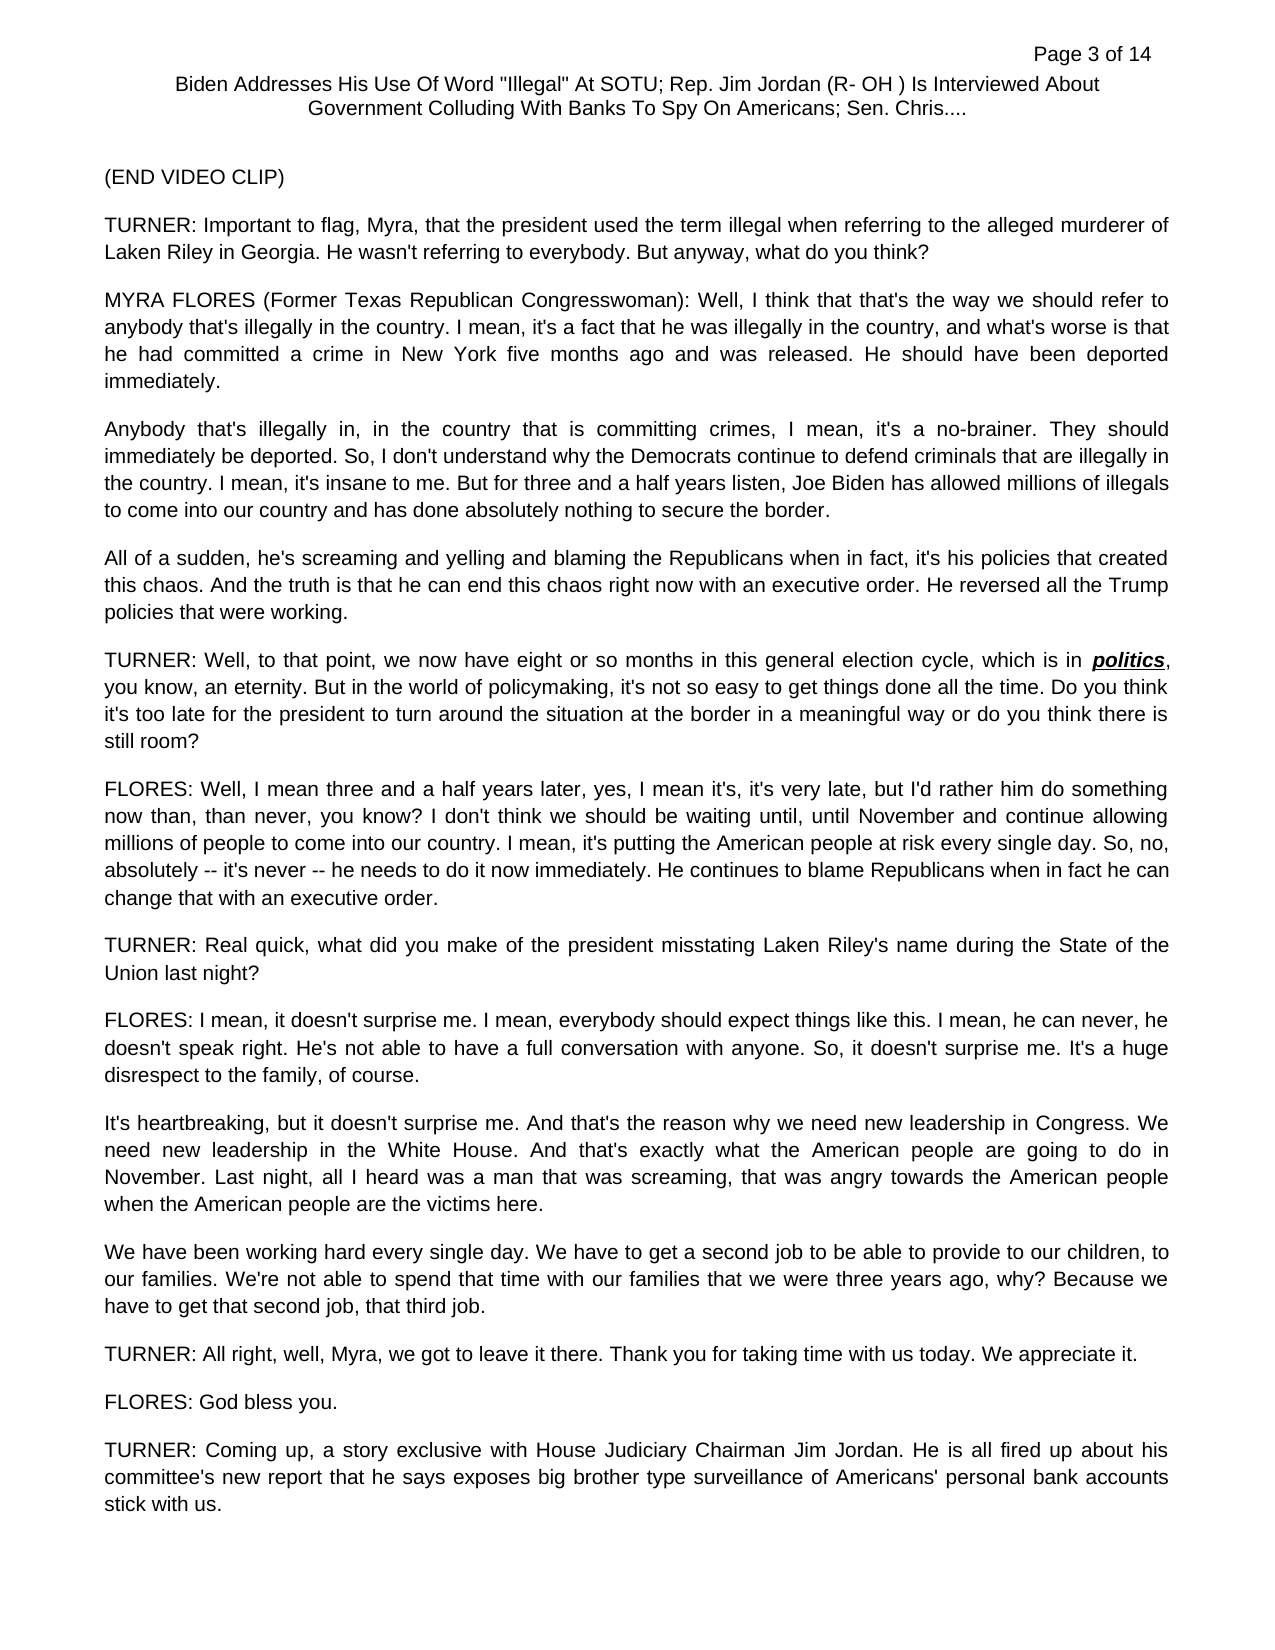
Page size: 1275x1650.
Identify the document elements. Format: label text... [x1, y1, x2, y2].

text TURNER: Well, to that point, we now have eight or so months in this general election cycle, which is in politics, you know, an eternity. But in the world of policymaking, it's not so easy to get things done all the time. Do you think it's too late for the president to turn around the situation at the border in a meaningful way or do you think there is still room? [104, 645, 1171, 753]
text (END VIDEO CLIP) [104, 161, 1171, 188]
text FLORES: Well, I mean three and a half years later, yes, I mean it's, it's very late, but I'd rather him do something now than, than never, you know? I don't think we should be waiting until, until November and continue allowing millions of people to come into our country. I mean, it's putting the American people at risk every single day. So, no, absolutely -- it's never -- he needs to do it now immediately. He continues to blame Republicans when in fact he can change that with an executive order. [104, 774, 1171, 909]
text Anybody that's illegally in, in the country that is committing crimes, I mean, it's a no-brainer. They should immediately be deported. So, I don't understand why the Democrats continue to defend criminals that are illegally in the country. I mean, it's insane to me. But for three and a half years listen, Joe Biden has allowed millions of illegals to come into our country and has done absolutely nothing to secure the border. [104, 413, 1171, 522]
text FLORES: God bless you. [104, 1386, 1171, 1413]
text MYRA FLORES (Former Texas Republican Congresswoman): Well, I think that that's the way we should refer to anybody that's illegally in the country. I mean, it's a fact that he was illegally in the country, and what's worse is that he had committed a crime in New York five months ago and was released. He should have been deported immediately. [104, 284, 1171, 393]
text TURNER: Coming up, a story exclusive with House Judiciary Chairman Jim Jordan. He is all fired up about his committee's new report that he says exposes big brother type surveillance of Americans' personal bank accounts stick with us. [104, 1434, 1171, 1516]
text TURNER: All right, well, Myra, we got to leave it there. Thank you for taking time with us today. We appreciate it. [104, 1338, 1171, 1366]
text TURNER: Real quick, what did you make of the president misstating Laken Riley's name during the State of the Union last night? [104, 930, 1171, 984]
text All of a sudden, he's screaming and yelling and blaming the Republicans when in fact, it's his policies that created this chaos. And the truth is that he can end this chaos right now with an executive order. He reversed all the Trump policies that were working. [104, 543, 1171, 624]
text FLORES: I mean, it doesn't surprise me. I mean, everybody should expect things like this. I mean, he can never, he doesn't speak right. He's not able to have a full conversation with anyone. So, it doesn't surprise me. It's a huge disrespect to the family, of course. [104, 1005, 1171, 1086]
text TURNER: Important to flag, Myra, that the president used the term illegal when referring to the alleged murderer of Laken Riley in Georgia. He wasn't referring to everybody. But anyway, what do you think? [104, 209, 1171, 263]
text It's heartbreaking, but it doesn't surprise me. And that's the reason why we need new leadership in Congress. We need new leadership in the White House. And that's exactly what the American people are going to do in November. Last night, all I heard was a man that was screaming, that was angry towards the American people when the American people are the victims here. [104, 1107, 1171, 1216]
text We have been working hard every single day. We have to get a second job to be able to provide to our children, to our families. We're not able to spend that time with our families that we were three years ago, why? Because we have to get that second job, that third job. [104, 1236, 1171, 1318]
